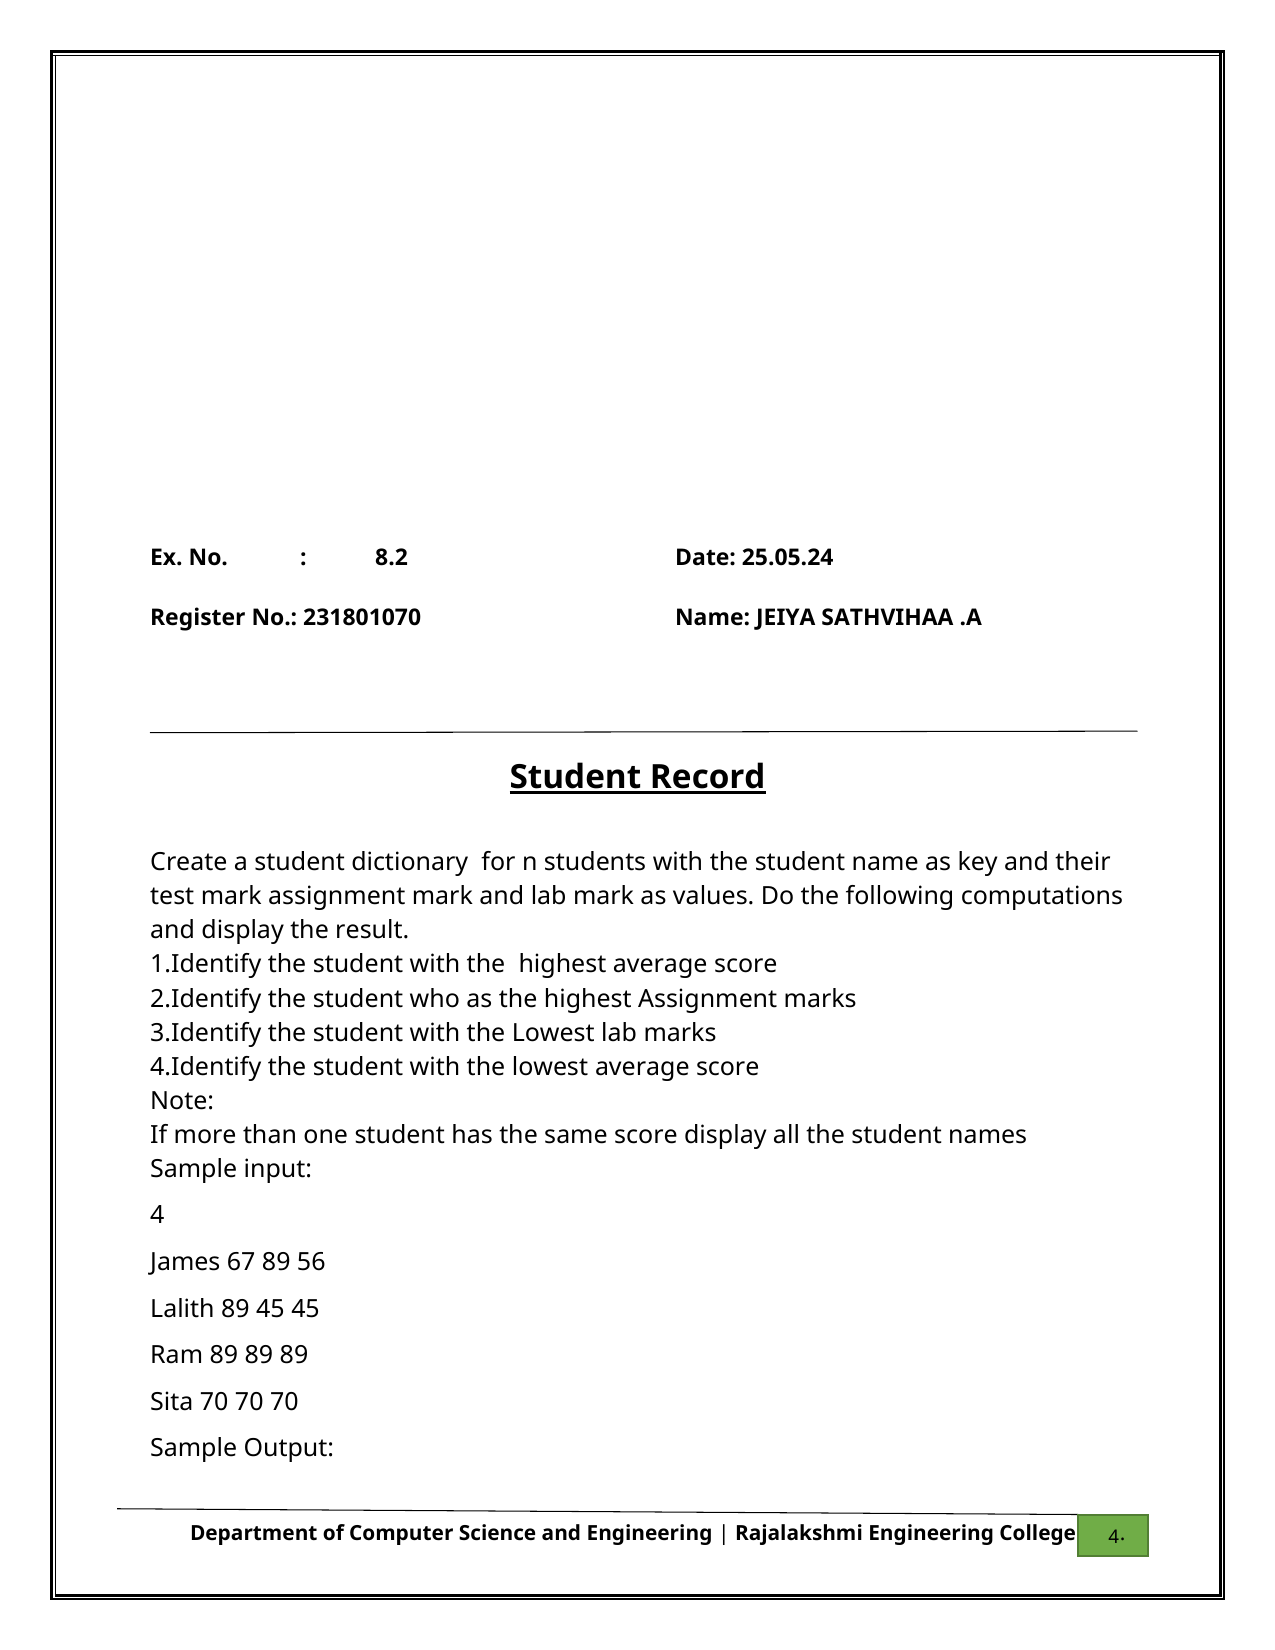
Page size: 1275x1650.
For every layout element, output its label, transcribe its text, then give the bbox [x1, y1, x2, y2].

text Ex. No. : 8.2 Date: 25.05.24 [150, 541, 1125, 572]
text Lalith 89 45 45 [150, 1290, 1125, 1324]
text Student Record [150, 753, 1125, 798]
text Ram 89 89 89 [150, 1337, 1125, 1371]
text If more than one student has the same score display all the student names [150, 1116, 1125, 1151]
text 4.Identify the student with the lowest average score [150, 1048, 1125, 1082]
text Note: [150, 1082, 1125, 1116]
text Sample Output: [150, 1430, 1125, 1464]
text 1.Identify the student with the highest average score [150, 946, 1125, 980]
text James 67 89 56 [150, 1244, 1125, 1278]
text 4 [150, 1197, 1125, 1231]
text Create a student dictionary for n students with the student name as key and their test mark assignment mark and lab mark as values. Do the following computations and display the result. [150, 844, 1125, 946]
text Sita 70 70 70 [150, 1383, 1125, 1417]
text Sample input: [150, 1151, 1125, 1184]
text 2.Identify the student who as the highest Assignment marks [150, 980, 1125, 1014]
text Register No.: 231801070 Name: JEIYA SATHVIHAA .A [150, 601, 1125, 632]
text 3.Identify the student with the Lowest lab marks [150, 1014, 1125, 1048]
